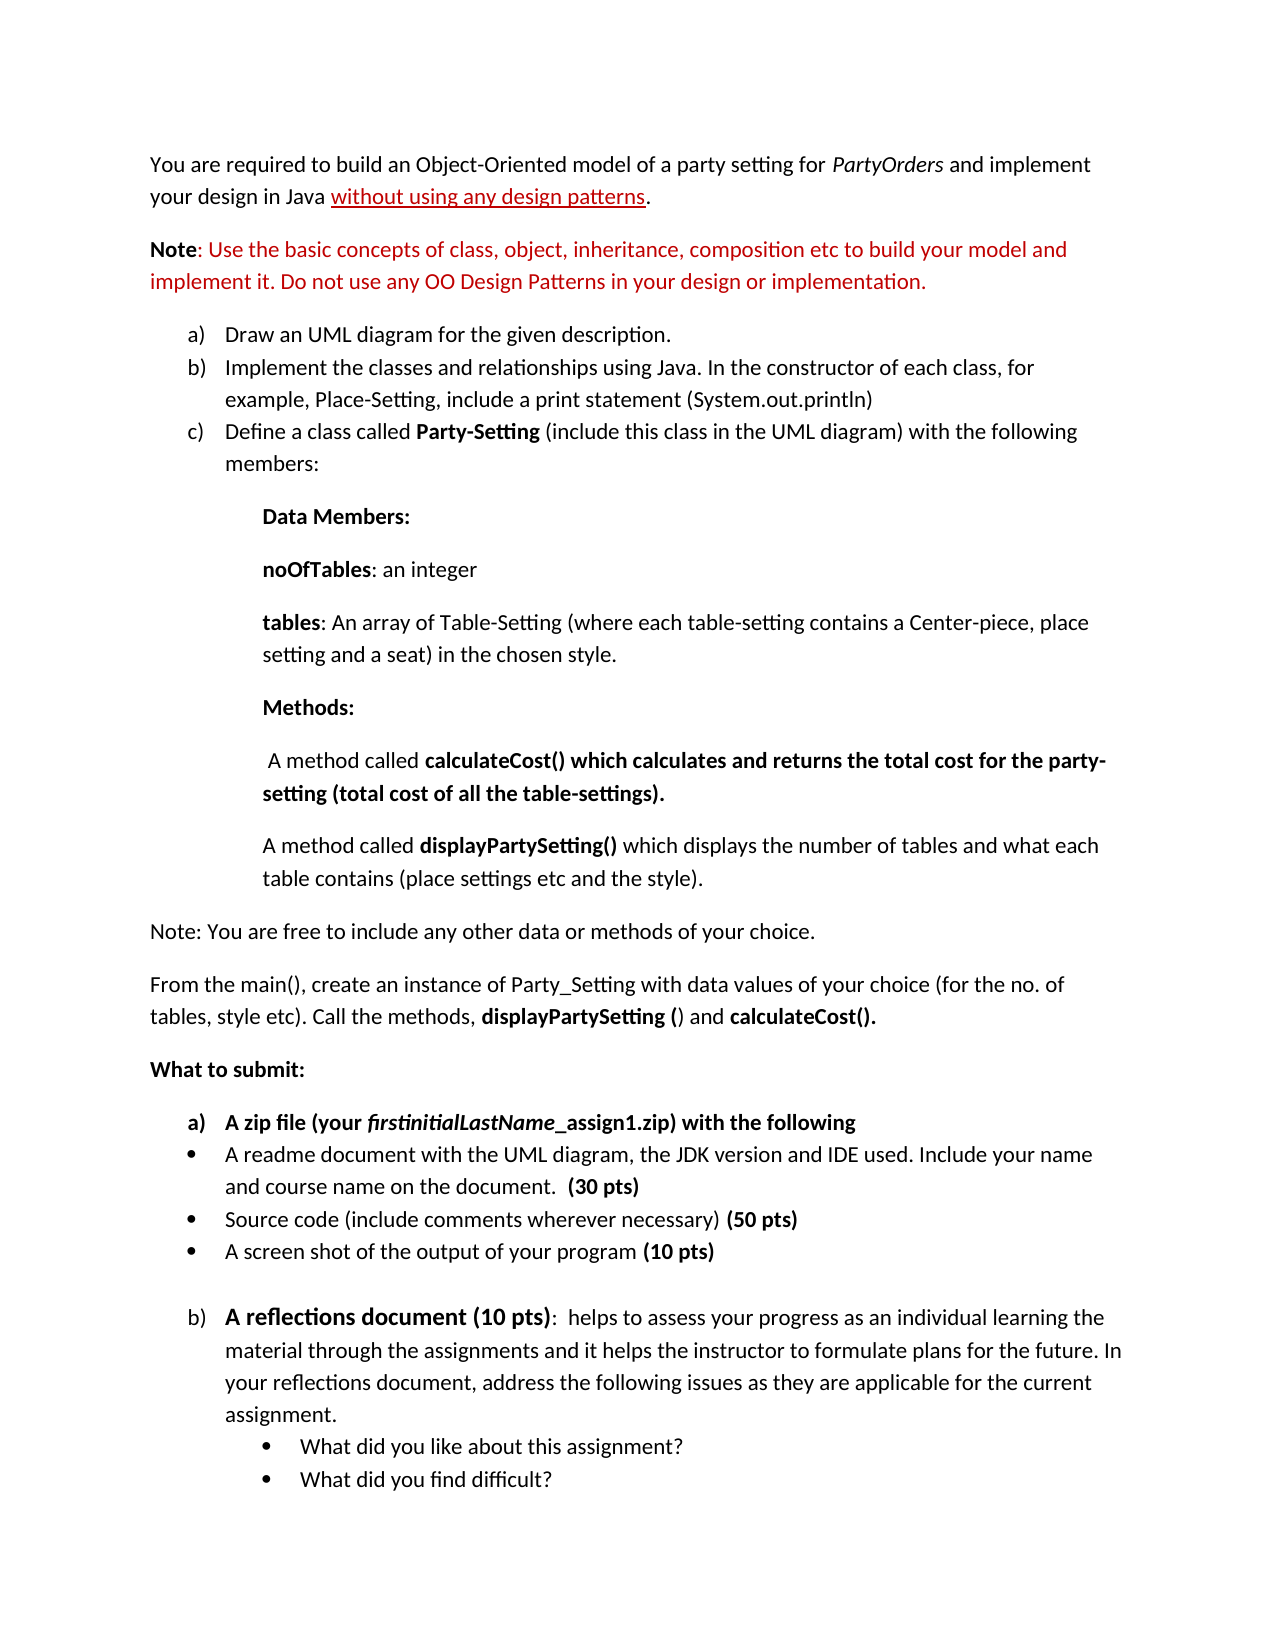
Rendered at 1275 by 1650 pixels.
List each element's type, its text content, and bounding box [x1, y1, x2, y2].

text What to submit: [150, 1055, 1125, 1083]
list What did you like about this assignment? [262, 1432, 1125, 1461]
list Define a class called Party-Setting (include this class in the UML diagram) with the following members: [187, 417, 1125, 477]
text You are required to build an Object-Oriented model of a party setting for PartyOrders and implement your design in Java without using any design patterns. [150, 150, 1125, 210]
list A readme document with the UML diagram, the JDK version and IDE used. Include your name and course name on the document. (30 pts) [187, 1140, 1125, 1201]
list A zip file (your firstinitialLastName_assign1.zip) with the following [187, 1108, 1125, 1136]
text From the main(), create an instance of Party_Setting with data values of your choice (for the no. of tables, style etc). Call the methods, displayPartySetting () and calculateCost(). [150, 970, 1125, 1030]
text Note: You are free to include any other data or methods of your choice. [150, 917, 1125, 945]
text Methods: [262, 693, 1125, 721]
list A reflections document (10 pts): helps to assess your progress as an individual learning the material through the assignments and it helps the instructor to formulate plans for the future. In your reflections document, address the following issues as they are applicable for the current assignment. [187, 1301, 1125, 1428]
text A method called calculateCost() which calculates and returns the total cost for the party-setting (total cost of all the table-settings). [262, 746, 1125, 807]
list Source code (include comments wherever necessary) (50 pts) [187, 1205, 1125, 1233]
list What did you find difficult? [262, 1465, 1125, 1493]
text Data Members: [262, 502, 1125, 530]
text Note: Use the basic concepts of class, object, inheritance, composition etc to build your model and implement it. Do not use any OO Design Patterns in your design or implementation. [150, 235, 1125, 295]
text noOfTables: an integer [262, 555, 1125, 583]
list Implement the classes and relationships using Java. In the constructor of each class, for example, Place-Setting, include a print statement (System.out.println) [187, 353, 1125, 413]
text tables: An array of Table-Setting (where each table-setting contains a Center-piece, place setting and a seat) in the chosen style. [262, 608, 1125, 668]
list Draw an UML diagram for the given description. [187, 320, 1125, 348]
list A screen shot of the output of your program (10 pts) [187, 1237, 1125, 1265]
text A method called displayPartySetting() which displays the number of tables and what each table contains (place settings etc and the style). [262, 832, 1125, 892]
